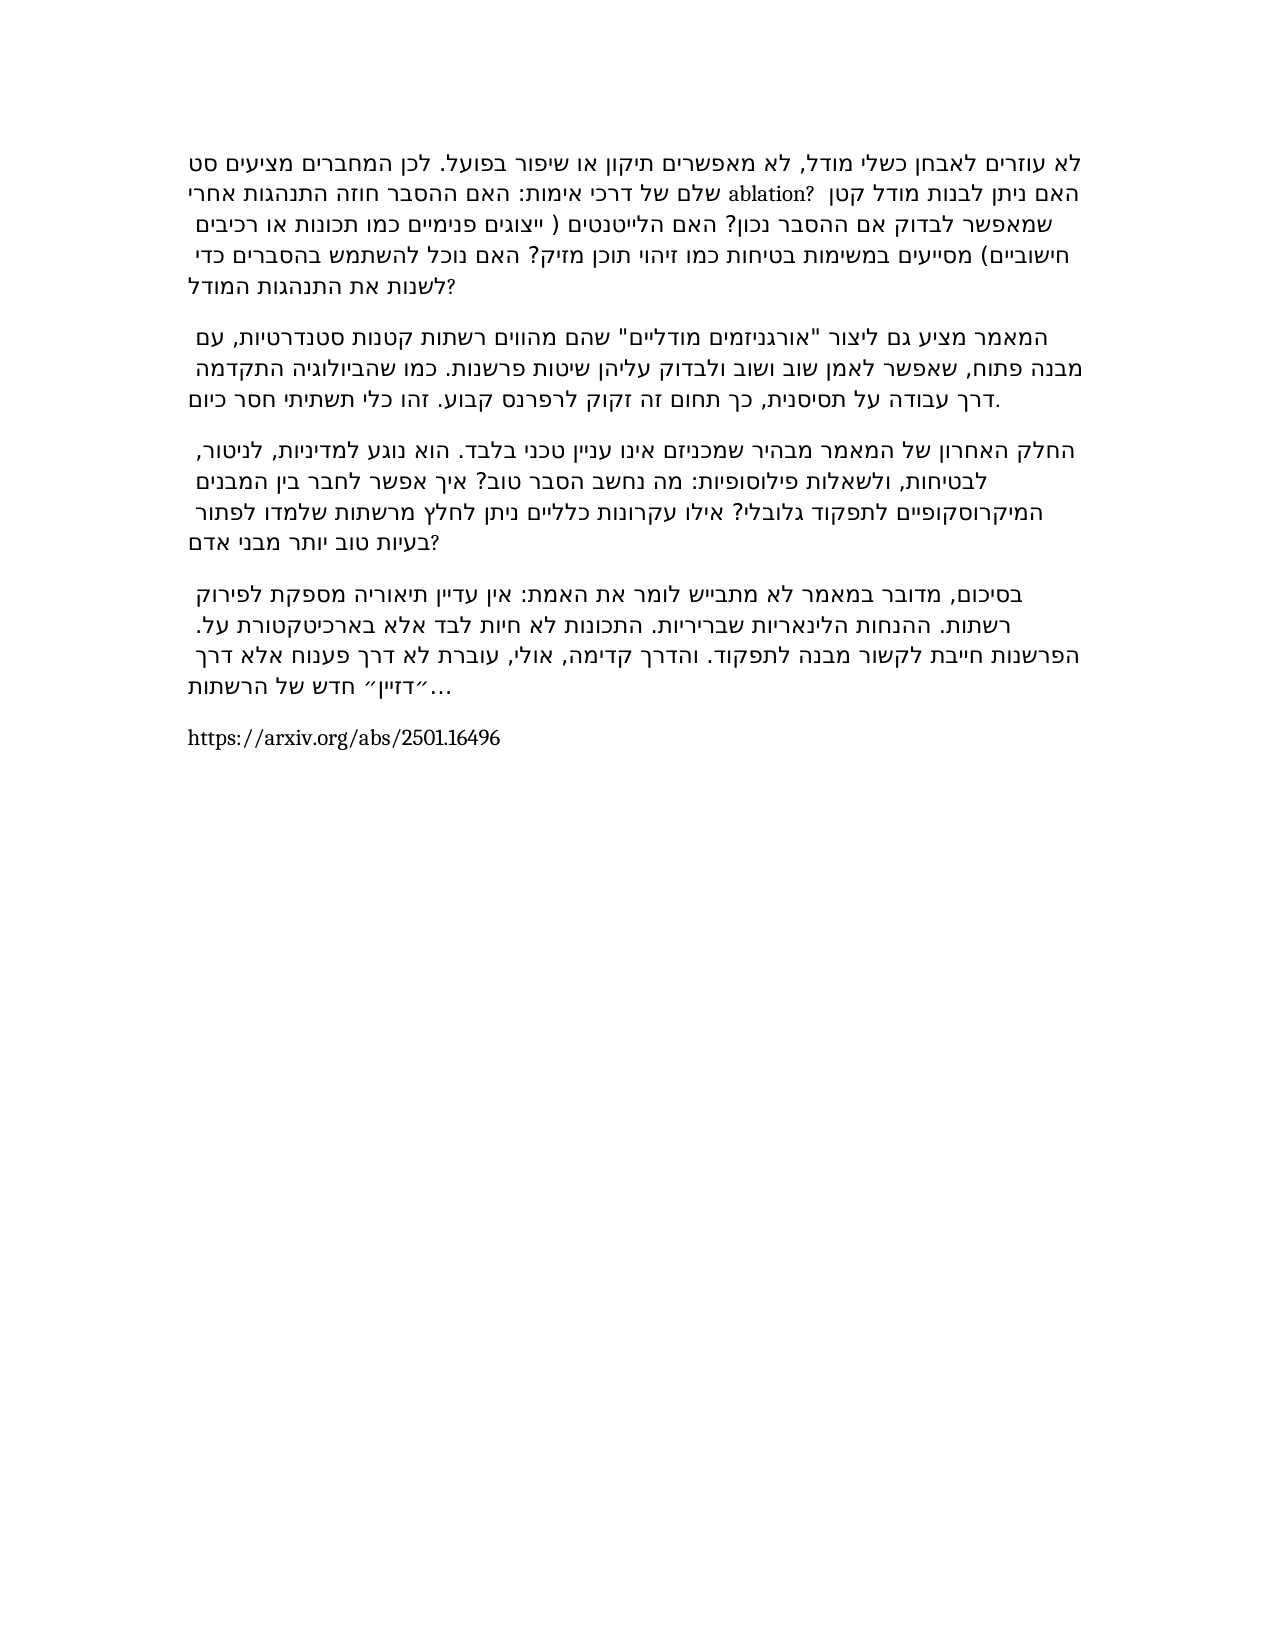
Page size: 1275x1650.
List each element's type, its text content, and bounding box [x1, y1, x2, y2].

text המאמר מציע גם ליצור "אורגניזמים מודליים" שהם מהווים רשתות קטנות סטנדרטיות, עם מבנה פתוח, שאפשר לאמן שוב ושוב ולבדוק עליהן שיטות פרשנות. כמו שהביולוגיה התקדמה דרך עבודה על תסיסנית, כך תחום זה זקוק לרפרנס קבוע. זהו כלי תשתיתי חסר כיום. [187, 324, 1087, 413]
text בסיכום, מדובר במאמר לא מתבייש לומר את האמת: אין עדיין תיאוריה מספקת לפירוק רשתות. ההנחות הלינאריות שבריריות. התכונות לא חיות לבד אלא בארכיטקטורת על. הפרשנות חייבת לקשור מבנה לתפקוד. והדרך קדימה, אולי, עוברת לא דרך פענוח אלא דרך ״דזיין״ חדש של הרשתות… [187, 581, 1087, 700]
text החלק האחרון של המאמר מבהיר שמכניזם אינו עניין טכני בלבד. הוא נוגע למדיניות, לניטור, לבטיחות, ולשאלות פילוסופיות: מה נחשב הסבר טוב? איך אפשר לחבר בין המבנים המיקרוסקופיים לתפקוד גלובלי? אילו עקרונות כלליים ניתן לחלץ מרשתות שלמדו לפתור בעיות טוב יותר מבני אדם? [187, 438, 1087, 556]
text https://arxiv.org/abs/2501.16496 [187, 724, 1087, 751]
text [187, 150, 1087, 300]
